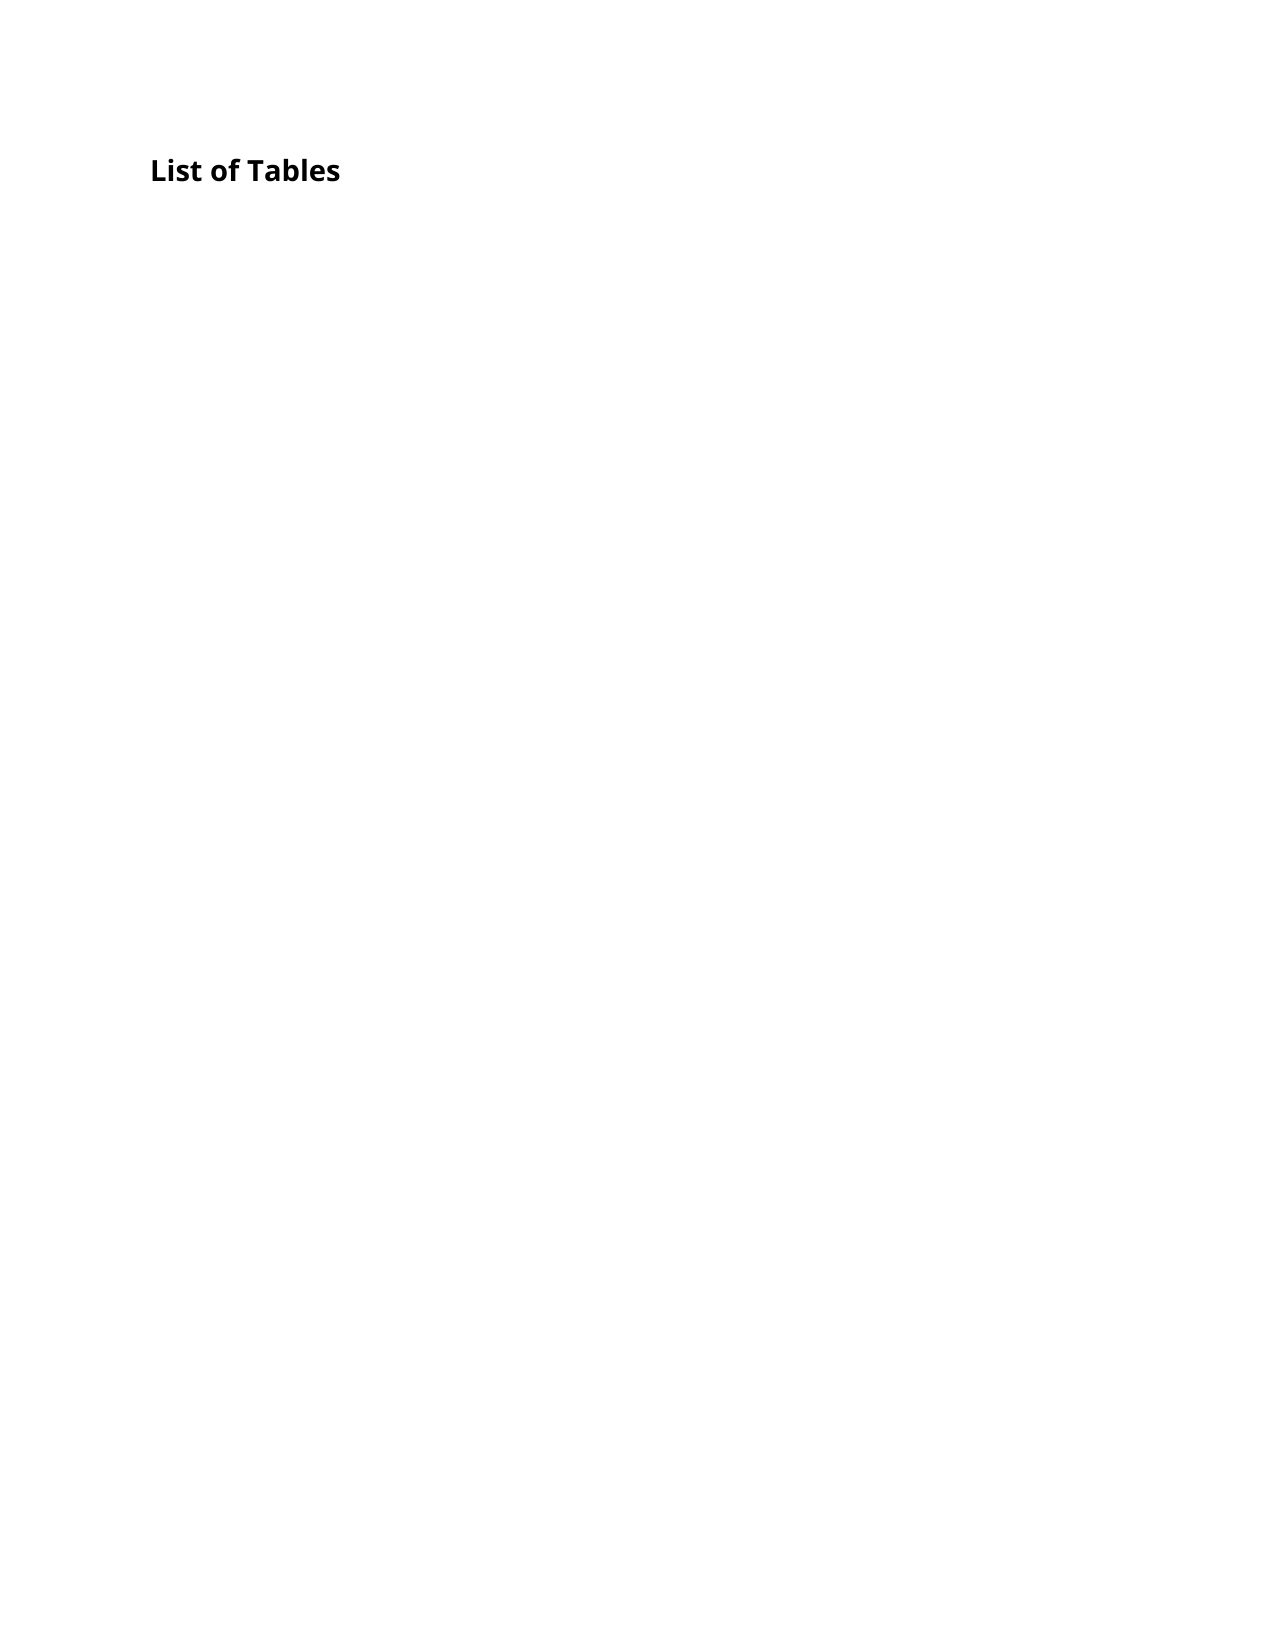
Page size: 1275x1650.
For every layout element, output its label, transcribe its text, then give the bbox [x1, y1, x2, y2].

text List of Tables [150, 150, 1125, 190]
